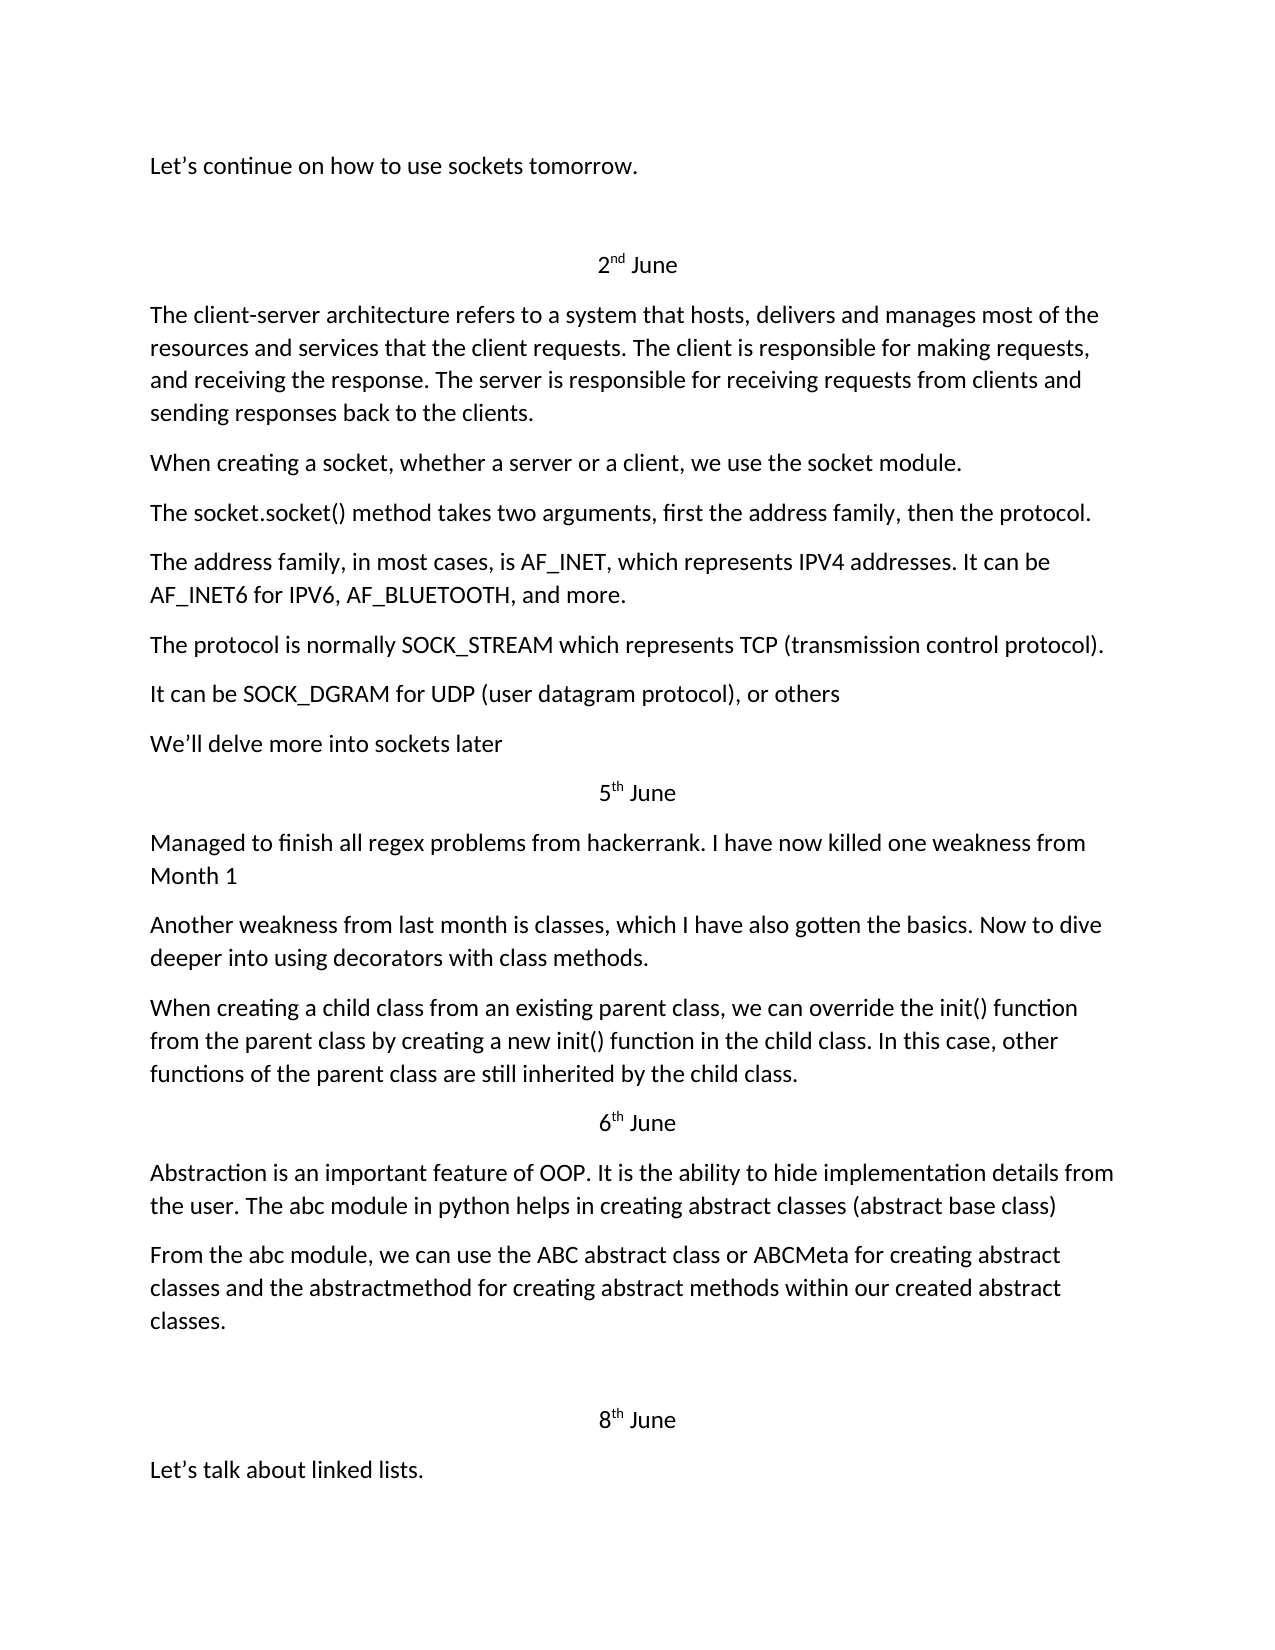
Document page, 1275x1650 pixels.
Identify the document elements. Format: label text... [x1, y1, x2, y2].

text 8th June [150, 1404, 1125, 1435]
text Let’s talk about linked lists. [150, 1454, 1125, 1485]
text When creating a socket, whether a server or a client, we use the socket module. [150, 447, 1125, 478]
text Managed to finish all regex problems from hackerrank. I have now killed one weakness from Month 1 [150, 827, 1125, 891]
text The protocol is normally SOCK_STREAM which represents TCP (transmission control protocol). [150, 629, 1125, 659]
text 5th June [150, 777, 1125, 808]
text The socket.socket() method takes two arguments, first the address family, then the protocol. [150, 497, 1125, 527]
text We’ll delve more into sockets later [150, 728, 1125, 758]
text The address family, in most cases, is AF_INET, which represents IPV4 addresses. It can be AF_INET6 for IPV6, AF_BLUETOOTH, and more. [150, 546, 1125, 610]
text From the abc module, we can use the ABC abstract class or ABCMeta for creating abstract classes and the abstractmethod for creating abstract methods within our created abstract classes. [150, 1239, 1125, 1336]
text Let’s continue on how to use sockets tomorrow. [150, 150, 1125, 181]
text Another weakness from last month is classes, which I have also gotten the basics. Now to dive deeper into using decorators with class methods. [150, 909, 1125, 973]
text 2nd June [150, 249, 1125, 280]
text The client-server architecture refers to a system that hosts, delivers and manages most of the resources and services that the client requests. The client is responsible for making requests, and receiving the response. The server is responsible for receiving requests from clients and sending responses back to the clients. [150, 299, 1125, 428]
text It can be SOCK_DGRAM for UDP (user datagram protocol), or others [150, 678, 1125, 709]
text 6th June [150, 1107, 1125, 1138]
text When creating a child class from an existing parent class, we can override the init() function from the parent class by creating a new init() function in the child class. In this case, other functions of the parent class are still inherited by the child class. [150, 992, 1125, 1088]
text Abstraction is an important feature of OOP. It is the ability to hide implementation details from the user. The abc module in python helps in creating abstract classes (abstract base class) [150, 1157, 1125, 1221]
